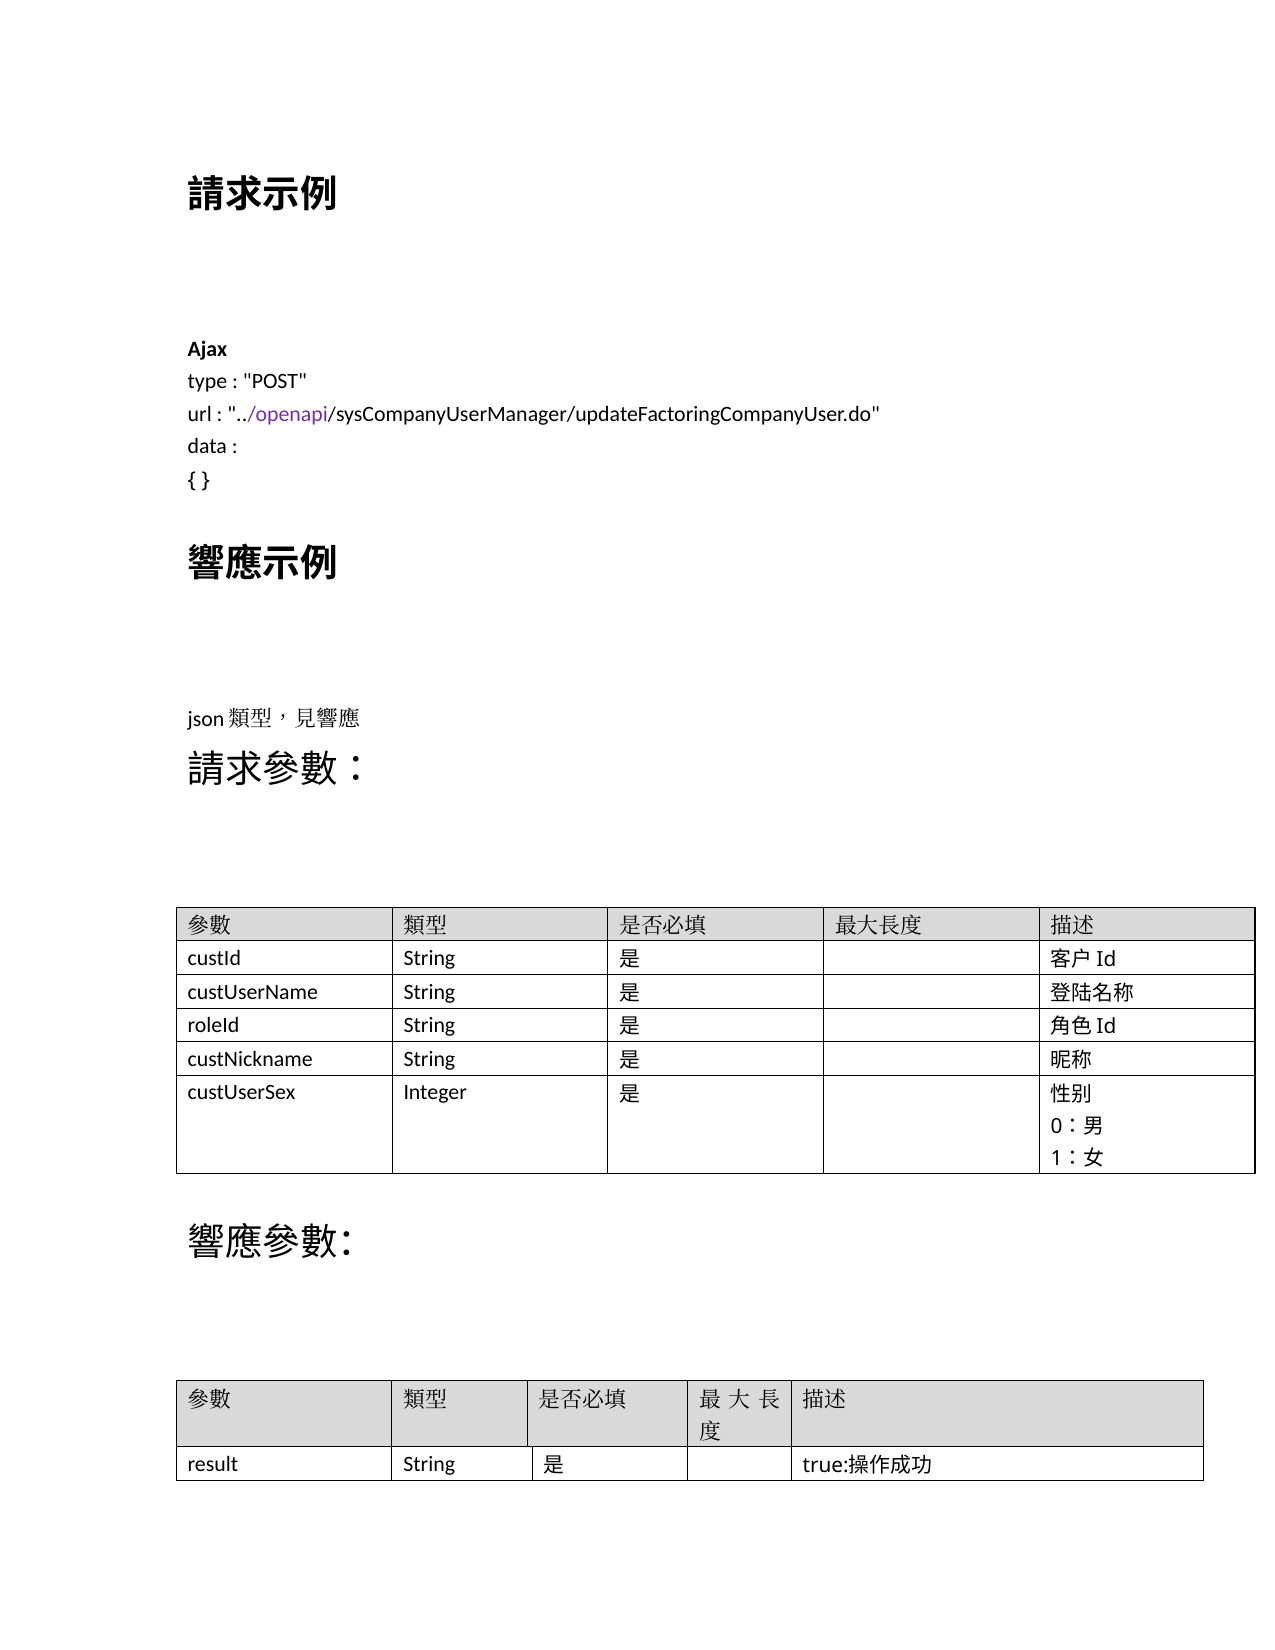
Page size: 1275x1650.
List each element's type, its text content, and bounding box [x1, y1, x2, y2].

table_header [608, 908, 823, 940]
text { } [187, 462, 1260, 495]
subtitle 請求參數： [187, 733, 1260, 798]
text data : [187, 430, 1260, 462]
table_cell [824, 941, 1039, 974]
text json類型，見響應 [187, 701, 1260, 733]
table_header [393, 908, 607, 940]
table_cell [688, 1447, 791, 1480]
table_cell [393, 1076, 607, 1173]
subtitle 響應參數： [187, 1207, 1260, 1272]
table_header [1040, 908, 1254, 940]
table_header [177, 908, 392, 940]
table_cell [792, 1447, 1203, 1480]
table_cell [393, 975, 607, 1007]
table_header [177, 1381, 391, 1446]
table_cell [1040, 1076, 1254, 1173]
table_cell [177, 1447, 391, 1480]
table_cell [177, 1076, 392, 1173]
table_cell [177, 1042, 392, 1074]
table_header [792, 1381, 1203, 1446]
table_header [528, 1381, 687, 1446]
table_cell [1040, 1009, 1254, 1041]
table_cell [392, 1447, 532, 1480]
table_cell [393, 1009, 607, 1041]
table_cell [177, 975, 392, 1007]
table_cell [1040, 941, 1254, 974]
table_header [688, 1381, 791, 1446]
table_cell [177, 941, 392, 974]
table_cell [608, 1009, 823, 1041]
text type : "POST" [187, 365, 1260, 397]
text url : "../openapi/sysCompanyUserManager/updateFactoringCompanyUser.do" [187, 397, 1260, 430]
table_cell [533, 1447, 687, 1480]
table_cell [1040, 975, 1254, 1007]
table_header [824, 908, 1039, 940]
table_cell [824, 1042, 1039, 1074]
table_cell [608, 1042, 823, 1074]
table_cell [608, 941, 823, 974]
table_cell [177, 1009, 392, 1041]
text Ajax [187, 332, 1260, 365]
subtitle 響應示例 [187, 527, 1260, 592]
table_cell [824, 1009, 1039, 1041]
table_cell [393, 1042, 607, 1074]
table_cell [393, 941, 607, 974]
subtitle 請求示例 [187, 159, 1260, 224]
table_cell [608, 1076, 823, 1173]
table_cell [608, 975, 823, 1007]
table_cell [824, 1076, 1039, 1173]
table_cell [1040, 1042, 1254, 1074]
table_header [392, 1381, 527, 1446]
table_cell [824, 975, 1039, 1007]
